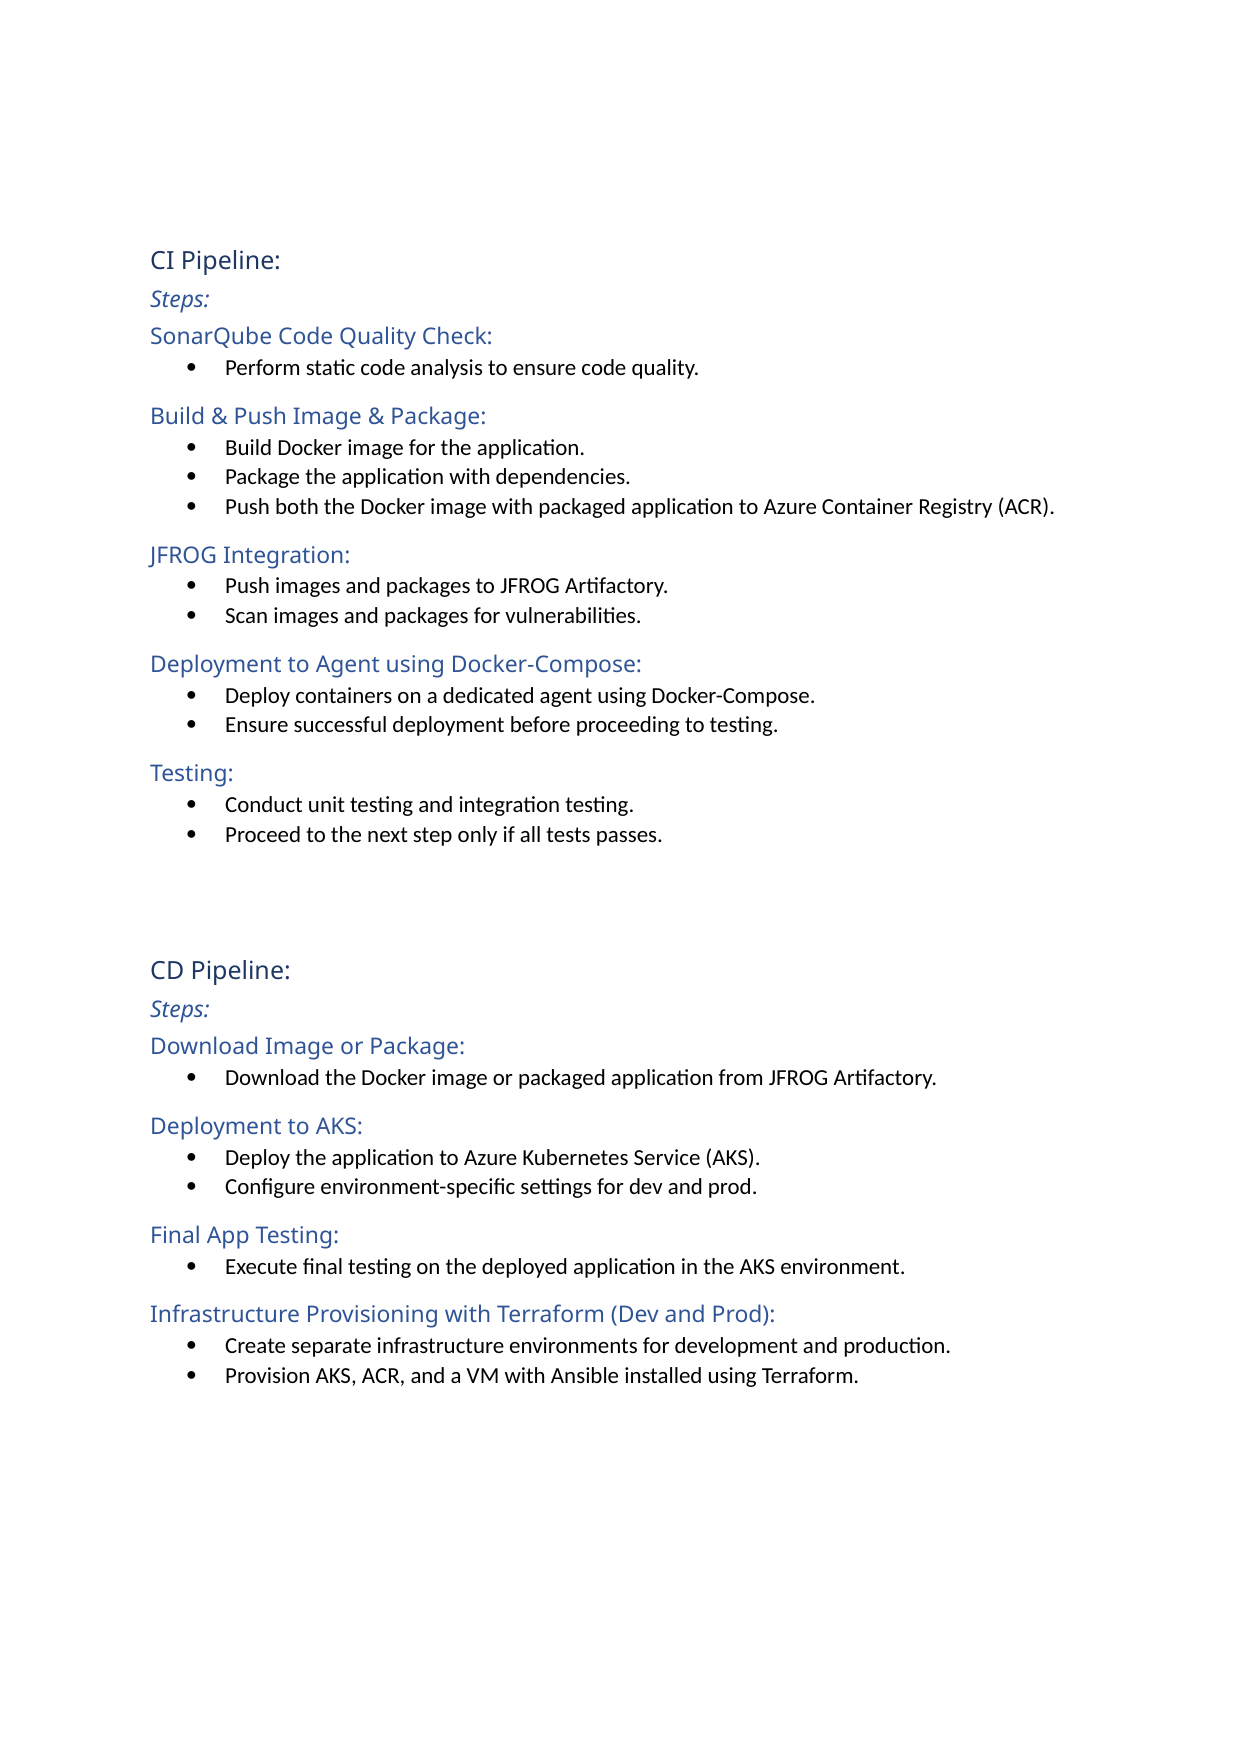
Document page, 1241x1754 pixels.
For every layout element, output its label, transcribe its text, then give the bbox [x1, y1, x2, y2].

list Conduct unit testing and integration testing. [187, 790, 1090, 818]
subtitle Steps: [150, 993, 1090, 1024]
subtitle Deployment to AKS: [150, 1109, 1090, 1141]
subtitle Build & Push Image & Package: [150, 400, 1090, 431]
subtitle Final App Testing: [150, 1219, 1090, 1250]
subtitle Steps: [150, 283, 1090, 314]
list Configure environment-specific settings for dev and prod. [187, 1172, 1090, 1200]
list Ensure successful deployment before proceeding to testing. [187, 711, 1090, 738]
subtitle SonarQube Code Quality Check: [150, 320, 1090, 351]
list Perform static code analysis to ensure code quality. [187, 353, 1090, 381]
subtitle Testing: [150, 757, 1090, 788]
list Scan images and packages for vulnerabilities. [187, 601, 1090, 629]
subtitle Infrastructure Provisioning with Terraform (Dev and Prod): [150, 1298, 1090, 1329]
list Push images and packages to JFROG Artifactory. [187, 572, 1090, 600]
list Deploy containers on a dedicated agent using Docker-Compose. [187, 681, 1090, 709]
subtitle CD Pipeline: [150, 953, 1090, 987]
list Build Docker image for the application. [187, 433, 1090, 461]
subtitle CI Pipeline: [150, 243, 1090, 277]
list Push both the Docker image with packaged application to Azure Container Registry (ACR). [187, 492, 1090, 520]
list Download the Docker image or packaged application from JFROG Artifactory. [187, 1063, 1090, 1091]
list Package the application with dependencies. [187, 462, 1090, 491]
list Execute final testing on the deployed application in the AKS environment. [187, 1252, 1090, 1280]
subtitle Deployment to Agent using Docker-Compose: [150, 648, 1090, 679]
subtitle Download Image or Package: [150, 1030, 1090, 1061]
list Create separate infrastructure environments for development and production. [187, 1331, 1090, 1359]
subtitle JFROG Integration: [150, 538, 1090, 570]
list Deploy the application to Azure Kubernetes Service (AKS). [187, 1143, 1090, 1171]
list Provision AKS, ACR, and a VM with Ansible installed using Terraform. [187, 1361, 1090, 1389]
list Proceed to the next step only if all tests passes. [187, 820, 1090, 848]
